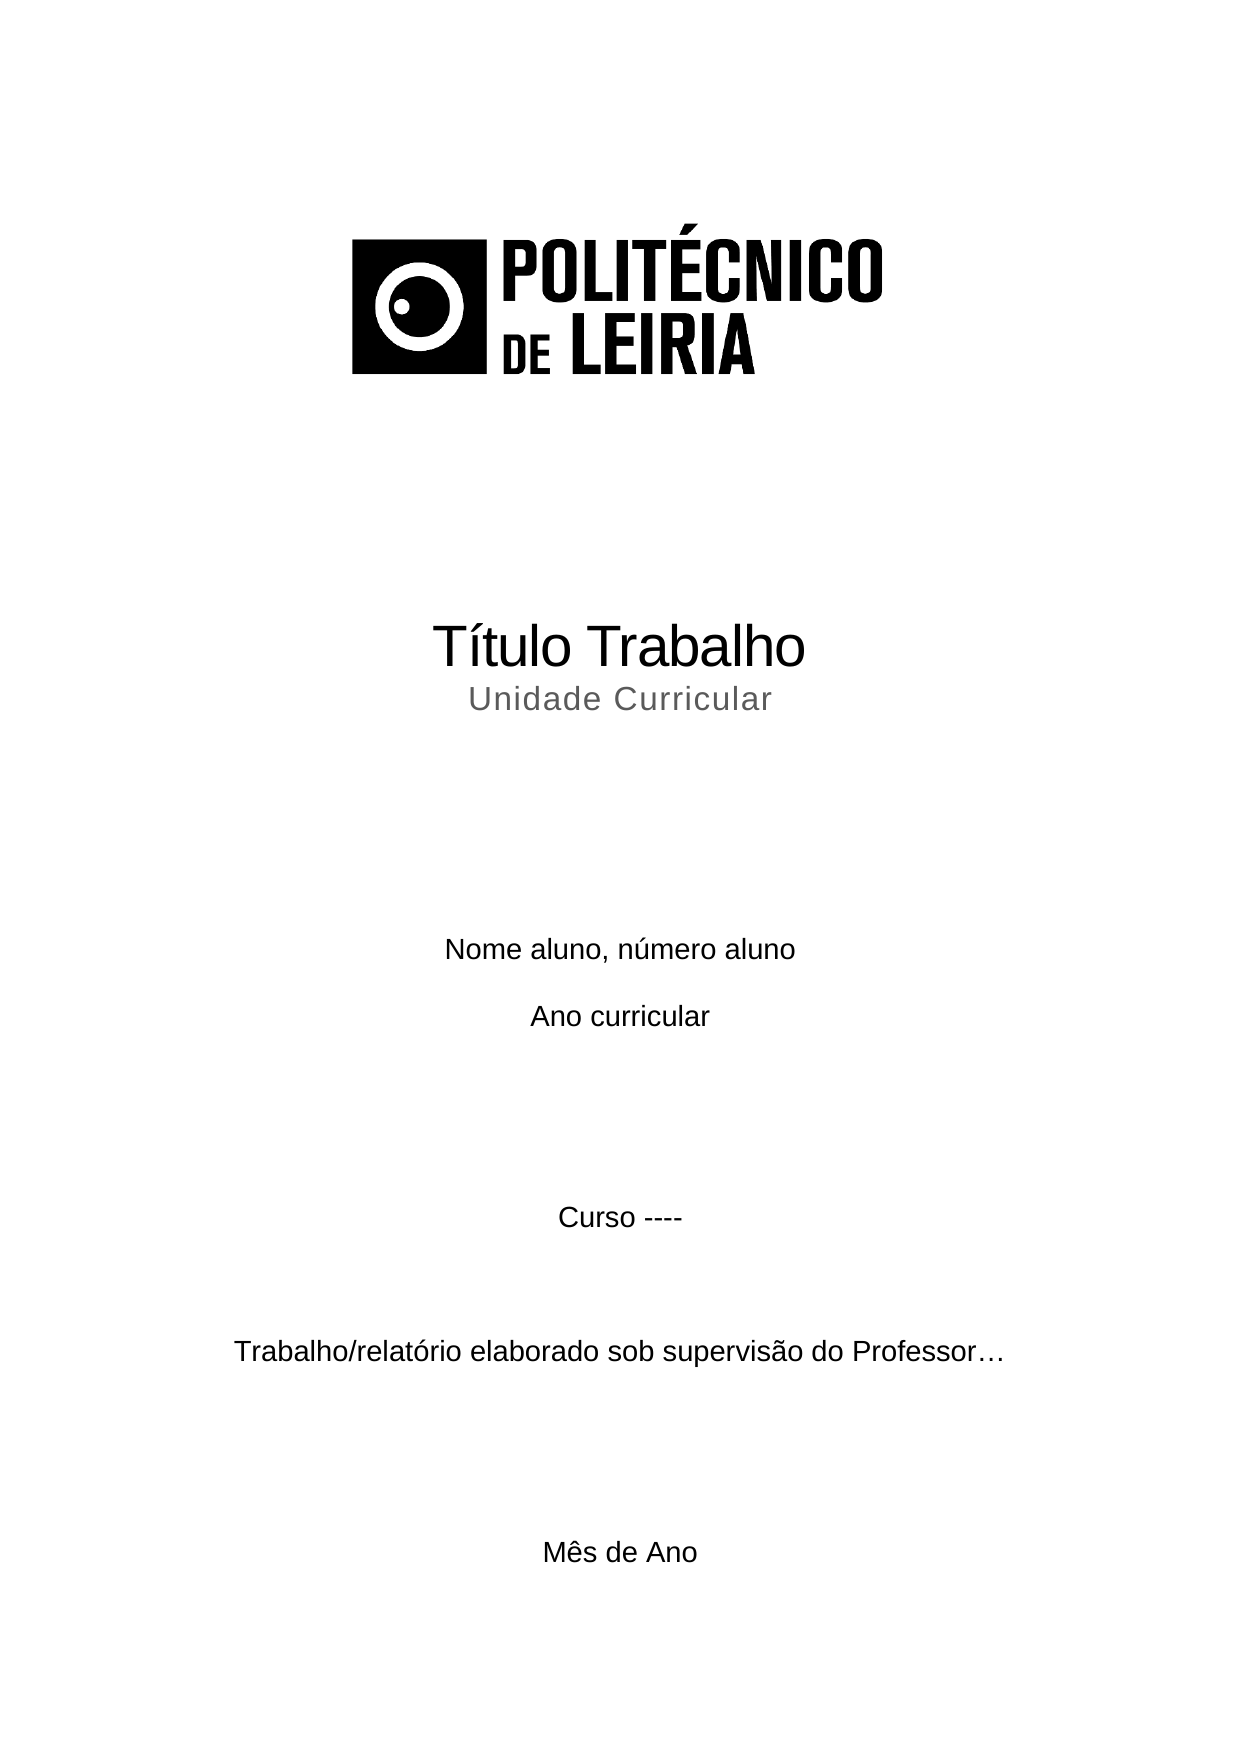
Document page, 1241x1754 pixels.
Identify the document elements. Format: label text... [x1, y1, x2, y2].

subtitle Unidade Curricular [177, 679, 1063, 717]
text Curso ---- [177, 1200, 1063, 1234]
picture [334, 207, 906, 402]
text Nome aluno, número aluno [177, 932, 1063, 966]
text Ano curricular [177, 999, 1063, 1033]
text Trabalho/relatório elaborado sob supervisão do Professor… [177, 1334, 1063, 1368]
title Título Trabalho [177, 612, 1063, 679]
text Mês de Ano [177, 1535, 1063, 1569]
